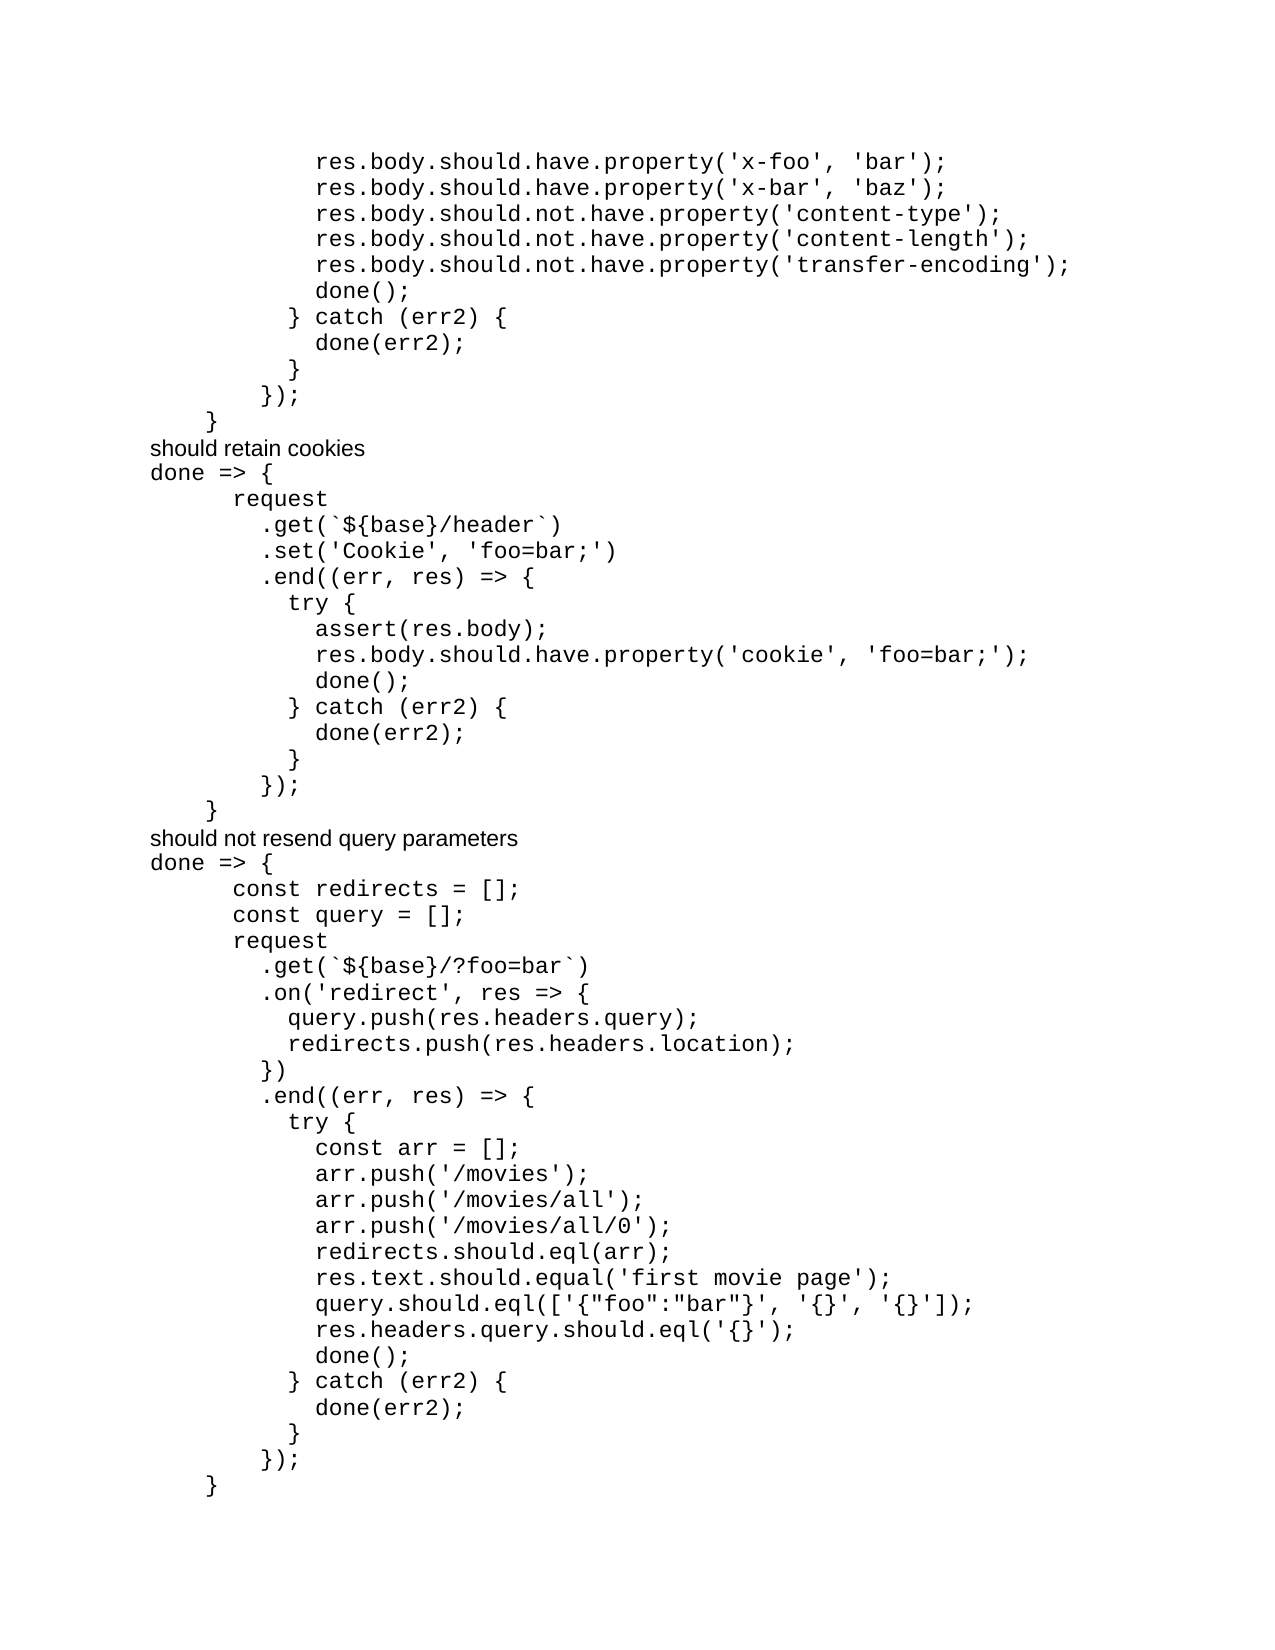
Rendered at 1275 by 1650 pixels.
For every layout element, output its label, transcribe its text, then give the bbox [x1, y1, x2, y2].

text done => { request .get(`${base}/header`) .set('Cookie', 'foo=bar;') .end((err, res) => { try { assert(res.body); res.body.should.have.property('cookie', 'foo=bar;'); done(); } catch (err2) { done(err2); } }); } [150, 462, 1125, 825]
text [150, 150, 1125, 435]
text done => { const redirects = []; const query = []; request .get(`${base}/?foo=bar`) .on('redirect', res => { query.push(res.headers.query); redirects.push(res.headers.location); }) .end((err, res) => { try { const arr = []; arr.push('/movies'); arr.push('/movies/all'); arr.push('/movies/all/0'); redirects.should.eql(arr); res.text.should.equal('first movie page'); query.should.eql(['{"foo":"bar"}', '{}', '{}']); res.headers.query.should.eql('{}'); done(); } catch (err2) { done(err2); } }); } [150, 851, 1125, 1499]
text should retain cookies [150, 435, 1125, 462]
text should not resend query parameters [150, 825, 1125, 851]
